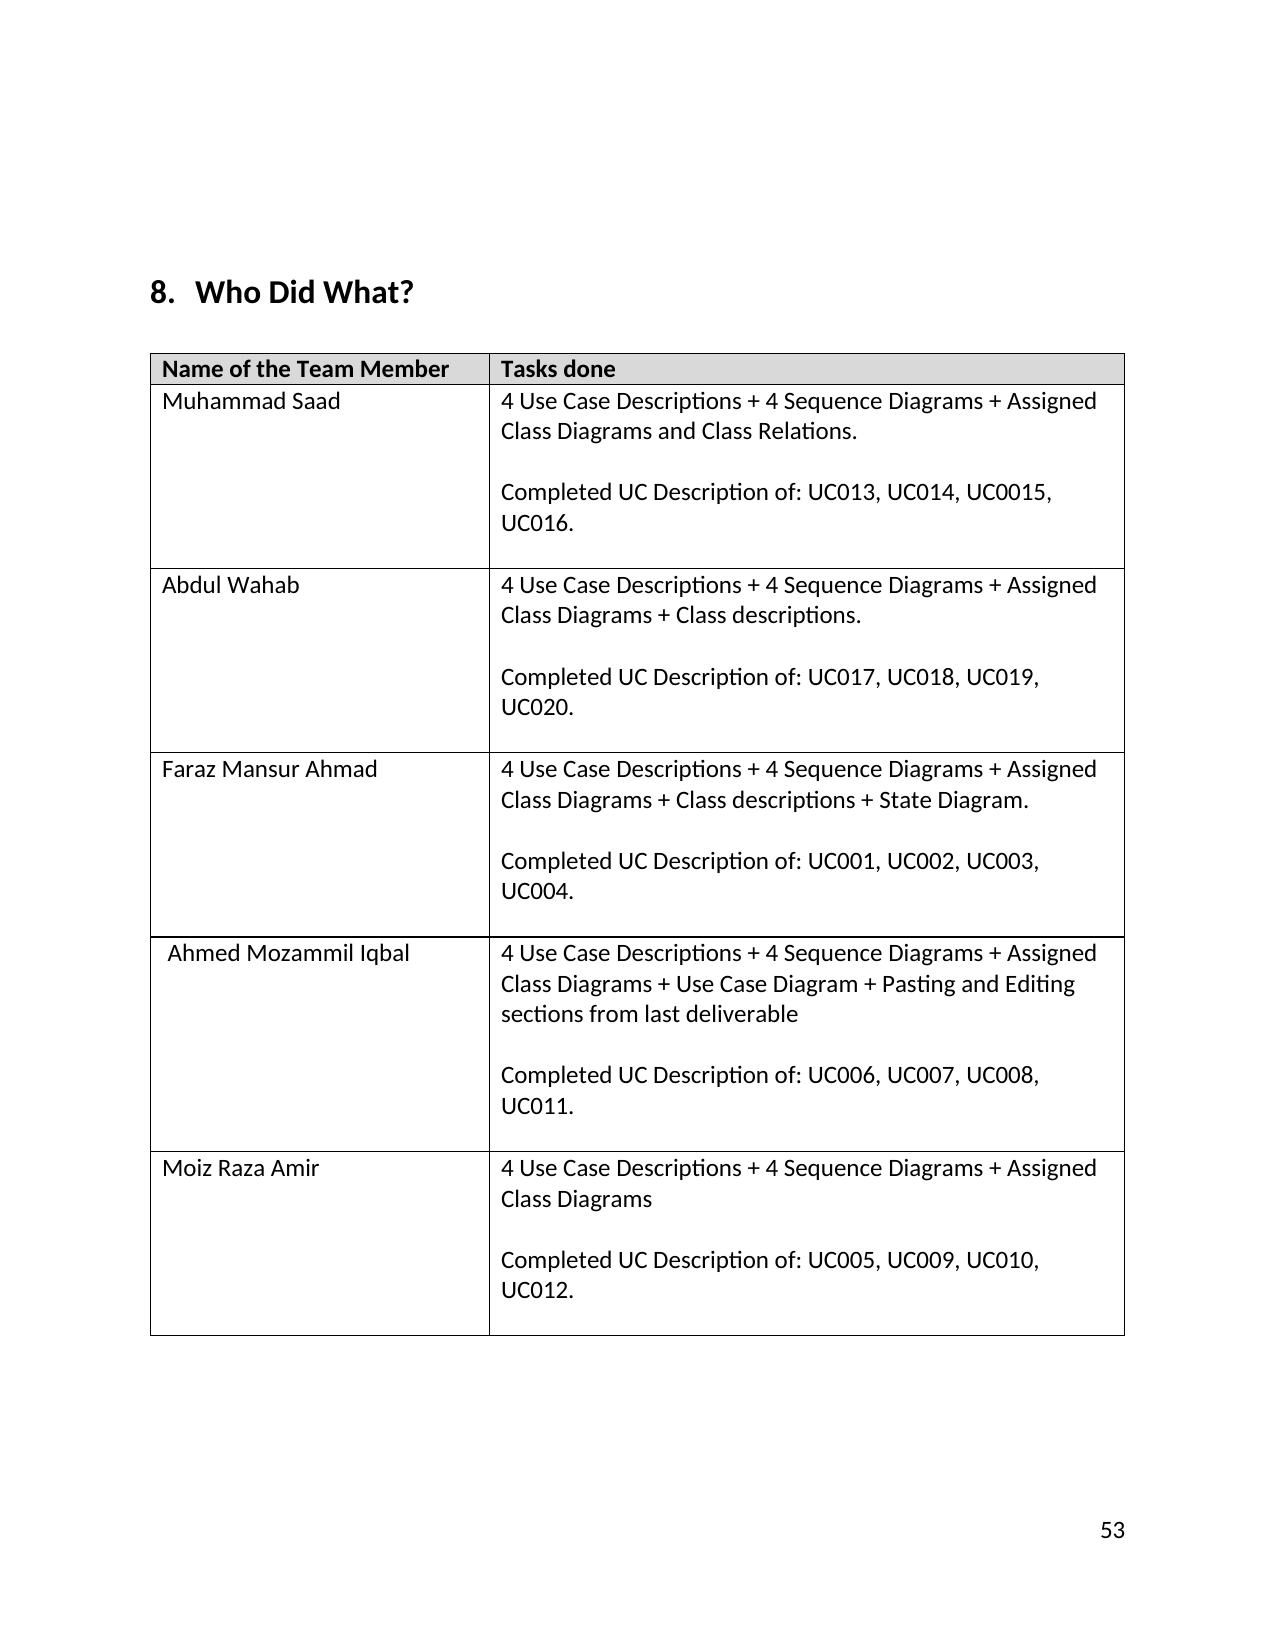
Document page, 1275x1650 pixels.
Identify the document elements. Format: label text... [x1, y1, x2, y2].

table_cell 4 Use Case Descriptions + 4 Sequence Diagrams + Assigned Class Diagrams + Use Case Diagram + Pasting and Editing sections from last deliverable Completed UC Description of: UC006, UC007, UC008, UC011. [490, 938, 1124, 1151]
table_cell Faraz Mansur Ahmad [151, 753, 489, 936]
table_cell Abdul Wahab [151, 569, 489, 752]
table_cell 4 Use Case Descriptions + 4 Sequence Diagrams + Assigned Class Diagrams and Class Relations. Completed UC Description of: UC013, UC014, UC0015, UC016. [490, 385, 1124, 568]
table_cell 4 Use Case Descriptions + 4 Sequence Diagrams + Assigned Class Diagrams Completed UC Description of: UC005, UC009, UC010, UC012. [490, 1152, 1124, 1335]
table_header Tasks done [490, 354, 1124, 384]
table_cell Moiz Raza Amir [151, 1152, 489, 1335]
subtitle Who Did What? [150, 271, 1125, 312]
table_cell Muhammad Saad [151, 385, 489, 568]
table_cell 4 Use Case Descriptions + 4 Sequence Diagrams + Assigned Class Diagrams + Class descriptions + State Diagram. Completed UC Description of: UC001, UC002, UC003, UC004. [490, 753, 1124, 936]
table_cell Ahmed Mozammil Iqbal [151, 938, 489, 1151]
table_cell 4 Use Case Descriptions + 4 Sequence Diagrams + Assigned Class Diagrams + Class descriptions. Completed UC Description of: UC017, UC018, UC019, UC020. [490, 569, 1124, 752]
table_header Name of the Team Member [151, 354, 489, 384]
